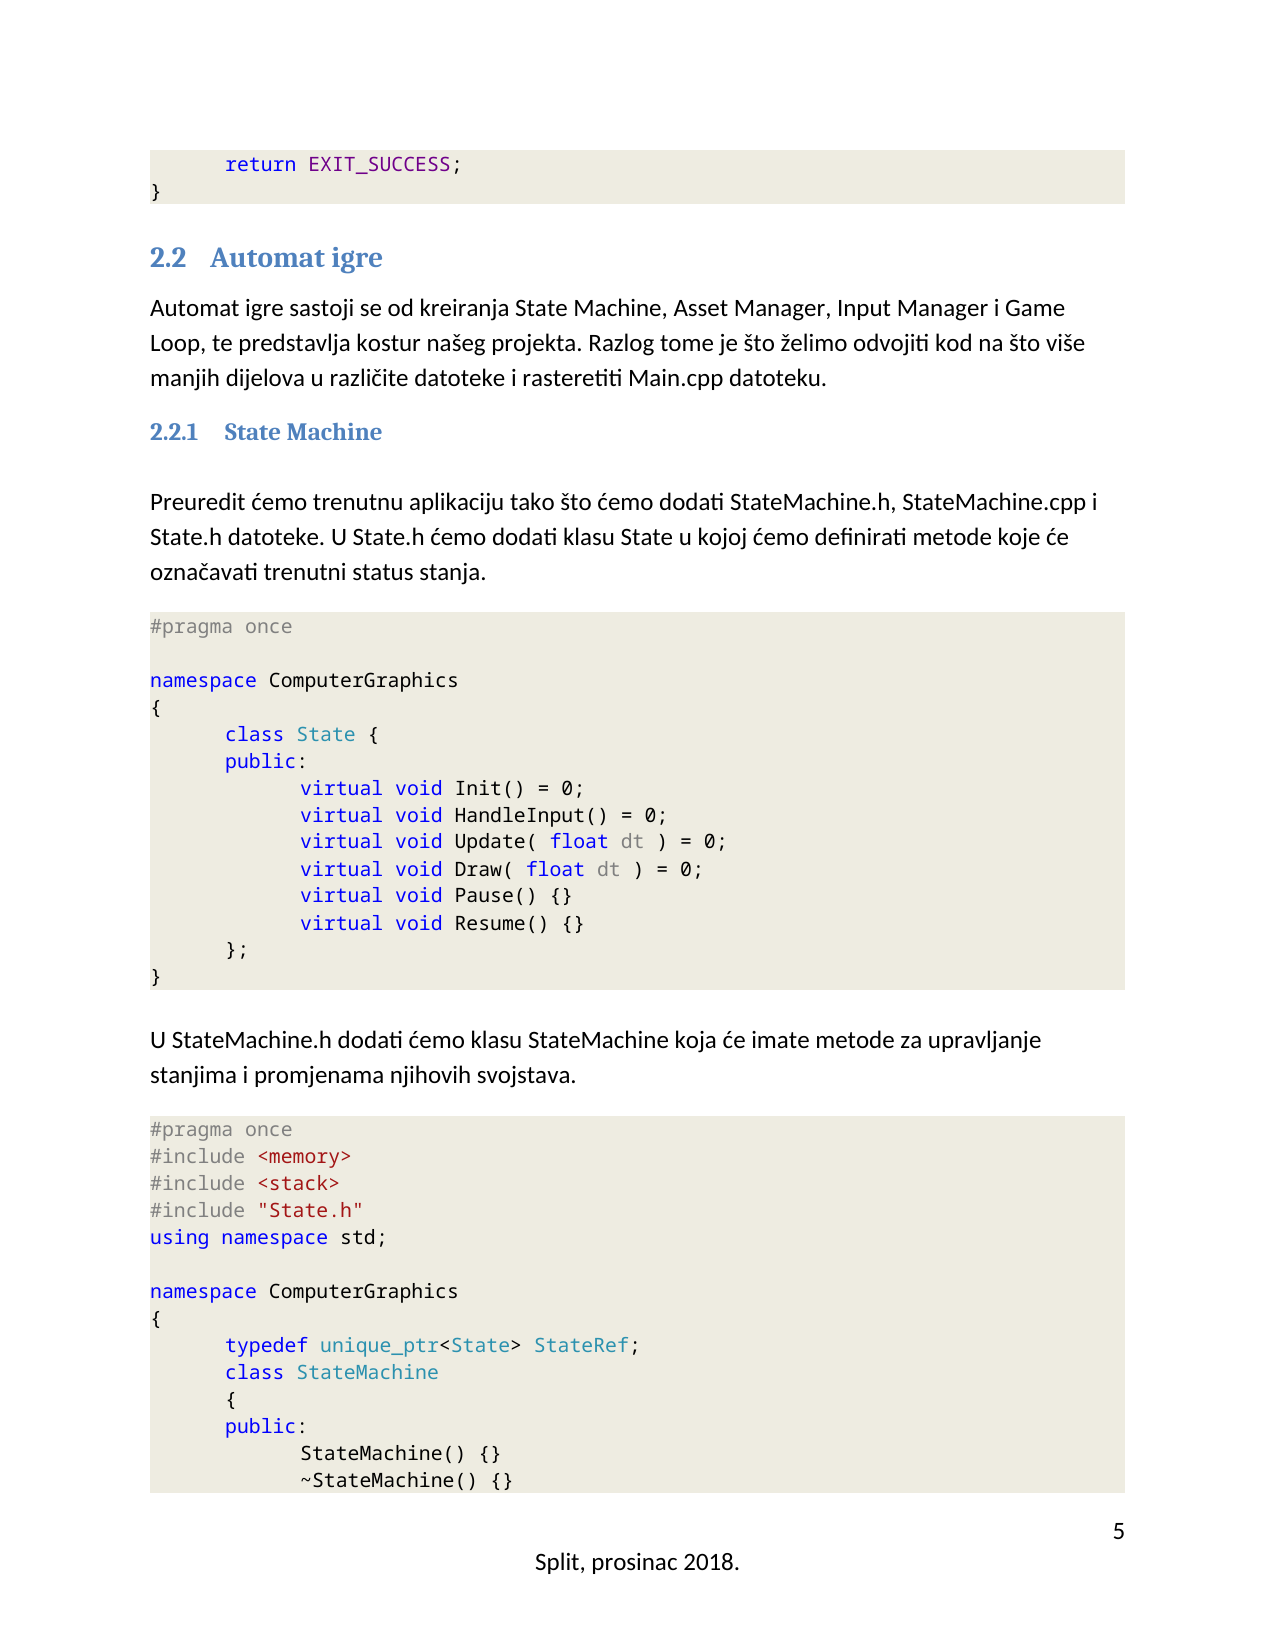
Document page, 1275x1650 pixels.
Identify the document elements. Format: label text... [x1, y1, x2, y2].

text ~StateMachine() {} [150, 1466, 1125, 1493]
text namespace ComputerGraphics [150, 1277, 1125, 1304]
text { [150, 1385, 1125, 1412]
text #include <memory> [150, 1142, 1125, 1169]
text #include <stack> [150, 1169, 1125, 1196]
text public: [150, 747, 1125, 774]
text class State { [150, 720, 1125, 747]
text virtual void Pause() {} [150, 882, 1125, 909]
text { [150, 693, 1125, 720]
text virtual void HandleInput() = 0; [150, 801, 1125, 828]
text #pragma once [150, 1116, 1125, 1142]
text { [150, 1304, 1125, 1331]
text class StateMachine [150, 1358, 1125, 1385]
text } [150, 963, 1125, 990]
text StateMachine() {} [150, 1439, 1125, 1466]
text namespace ComputerGraphics [150, 666, 1125, 693]
text using namespace std; [150, 1223, 1125, 1250]
text return EXIT_SUCCESS; [150, 150, 1125, 177]
subtitle State Machine [150, 418, 1125, 447]
text virtual void Update( float dt ) = 0; [150, 828, 1125, 855]
text #pragma once [150, 612, 1125, 639]
text U StateMachine.h dodati ćemo klasu StateMachine koja će imate metode za upravljanje stanjima i promjenama njihovih svojstava. [150, 1025, 1125, 1090]
text Preuredit ćemo trenutnu aplikaciju tako što ćemo dodati StateMachine.h, StateMachine.cpp i State.h datoteke. U State.h ćemo dodati klasu State u kojoj ćemo definirati metode koje će označavati trenutni status stanja. [150, 486, 1125, 587]
text virtual void Resume() {} [150, 909, 1125, 936]
text virtual void Init() = 0; [150, 774, 1125, 801]
text Automat igre sastoji se od kreiranja State Machine, Asset Manager, Input Manager i Game Loop, te predstavlja kostur našeg projekta. Razlog tome je što želimo odvojiti kod na što više manjih dijelova u različite datoteke i rasteretiti Main.cpp datoteku. [150, 292, 1125, 393]
text virtual void Draw( float dt ) = 0; [150, 855, 1125, 882]
text #include "State.h" [150, 1196, 1125, 1223]
text }; [150, 936, 1125, 963]
subtitle Automat igre [150, 241, 1125, 275]
text public: [150, 1412, 1125, 1439]
text typedef unique_ptr<State> StateRef; [150, 1331, 1125, 1358]
text } [150, 177, 1125, 204]
